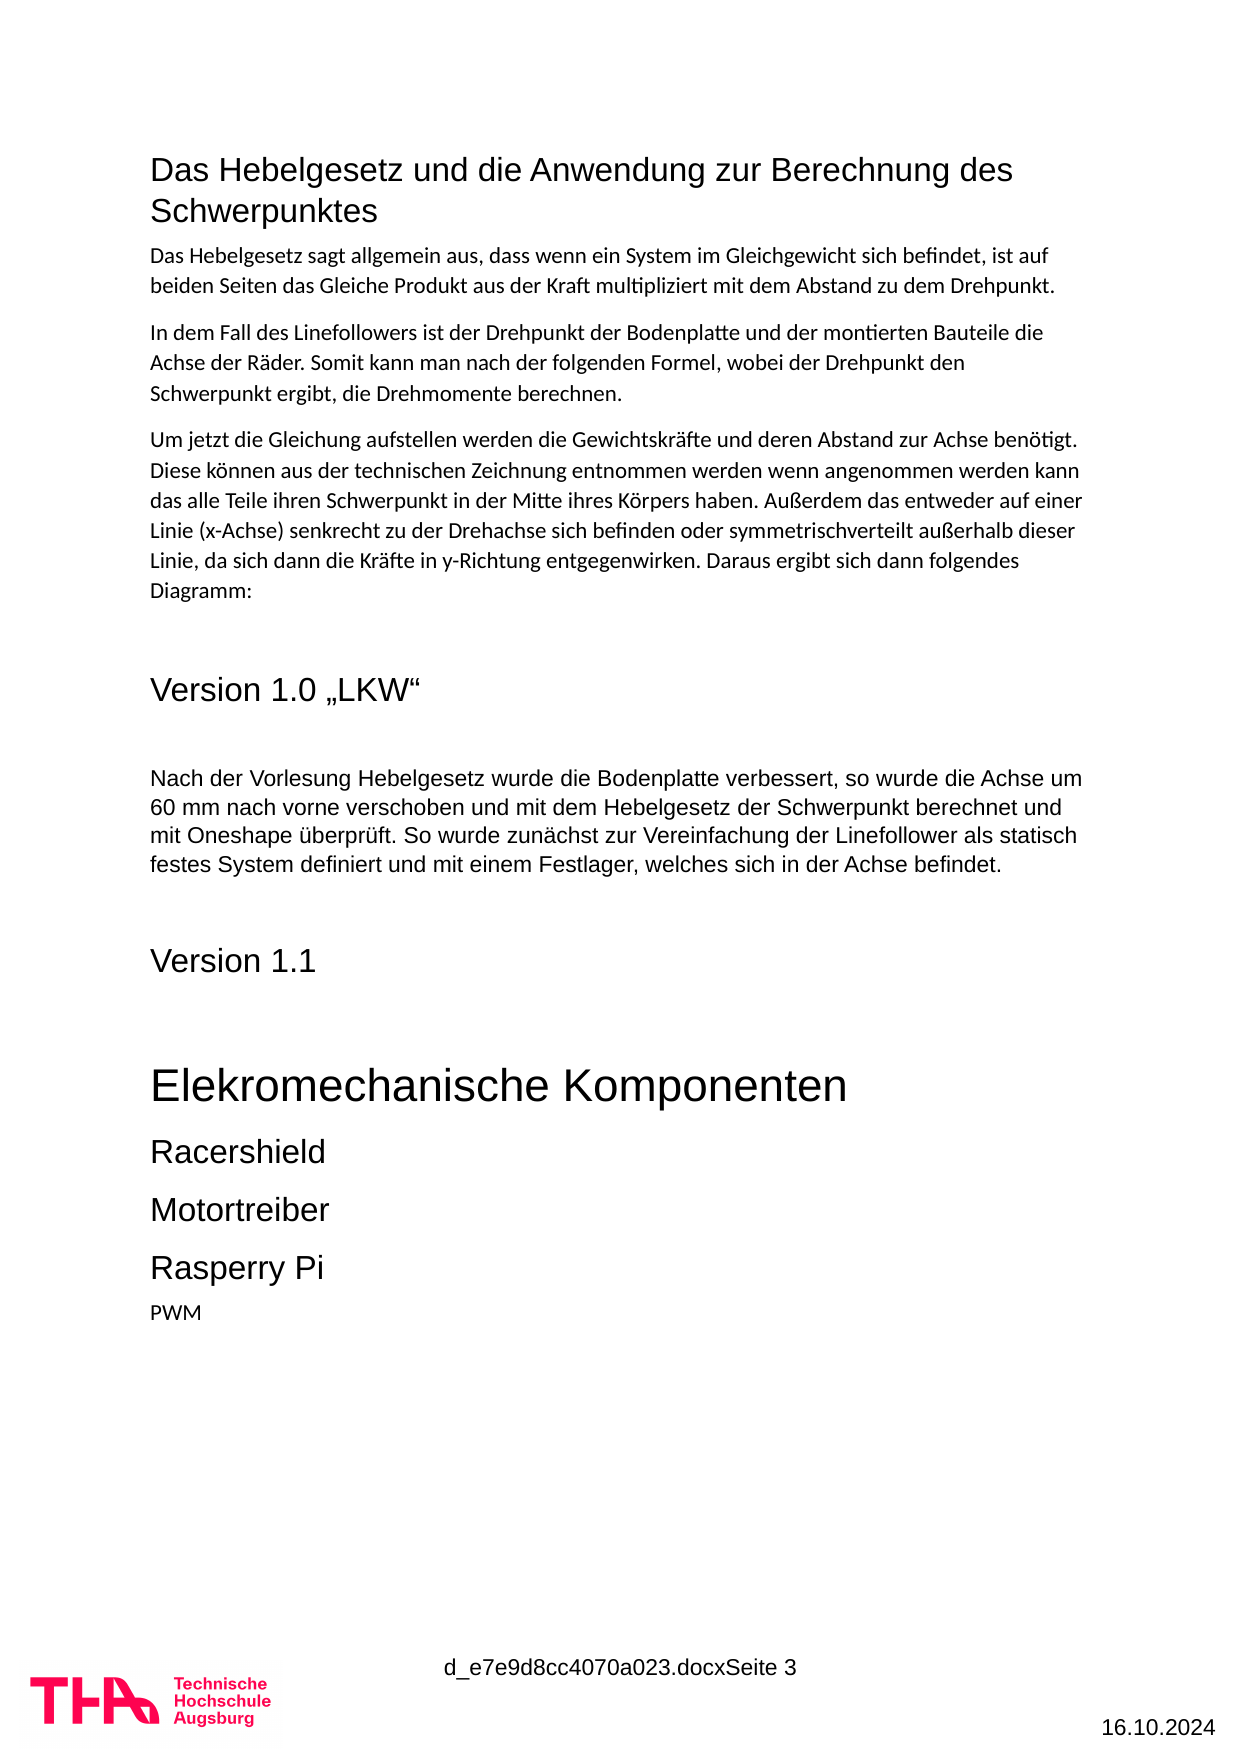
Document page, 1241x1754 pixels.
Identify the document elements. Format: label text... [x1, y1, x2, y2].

text Nach der Vorlesung Hebelgesetz wurde die Bodenplatte verbessert, so wurde die Achse um 60 mm nach vorne verschoben und mit dem Hebelgesetz der Schwerpunkt berechnet und mit Oneshape überprüft. So wurde zunächst zur Vereinfachung der Linefollower als statisch festes System definiert und mit einem Festlager, welches sich in der Achse befindet. [150, 765, 1090, 877]
subtitle Elekromechanische Komponenten [150, 1058, 1090, 1111]
subtitle Version 1.1 [150, 941, 1090, 979]
picture [18, 1660, 283, 1749]
subtitle Rasperry Pi [150, 1248, 1090, 1287]
subtitle Das Hebelgesetz und die Anwendung zur Berechnung des Schwerpunktes [150, 150, 1090, 230]
subtitle Racershield [150, 1132, 1090, 1170]
text Um jetzt die Gleichung aufstellen werden die Gewichtskräfte und deren Abstand zur Achse benötigt. Diese können aus der technischen Zeichnung entnommen werden wenn angenommen werden kann das alle Teile ihren Schwerpunkt in der Mitte ihres Körpers haben. Außerdem das entweder auf einer Linie (x-Achse) senkrecht zu der Drehachse sich befinden oder symmetrischverteilt außerhalb dieser Linie, da sich dann die Kräfte in y-Richtung entgegenwirken. Daraus ergibt sich dann folgendes Diagramm: [150, 426, 1090, 605]
subtitle Version 1.0 „LKW“ [150, 670, 1090, 709]
text PWM [150, 1298, 1090, 1326]
text In dem Fall des Linefollowers ist der Drehpunkt der Bodenplatte und der montierten Bauteile die Achse der Räder. Somit kann man nach der folgenden Formel, wobei der Drehpunkt den Schwerpunkt ergibt, die Drehmomente berechnen. [150, 318, 1090, 407]
text Das Hebelgesetz sagt allgemein aus, dass wenn ein System im Gleichgewicht sich befindet, ist auf beiden Seiten das Gleiche Produkt aus der Kraft multipliziert mit dem Abstand zu dem Drehpunkt. [150, 241, 1090, 299]
subtitle Motortreiber [150, 1190, 1090, 1228]
